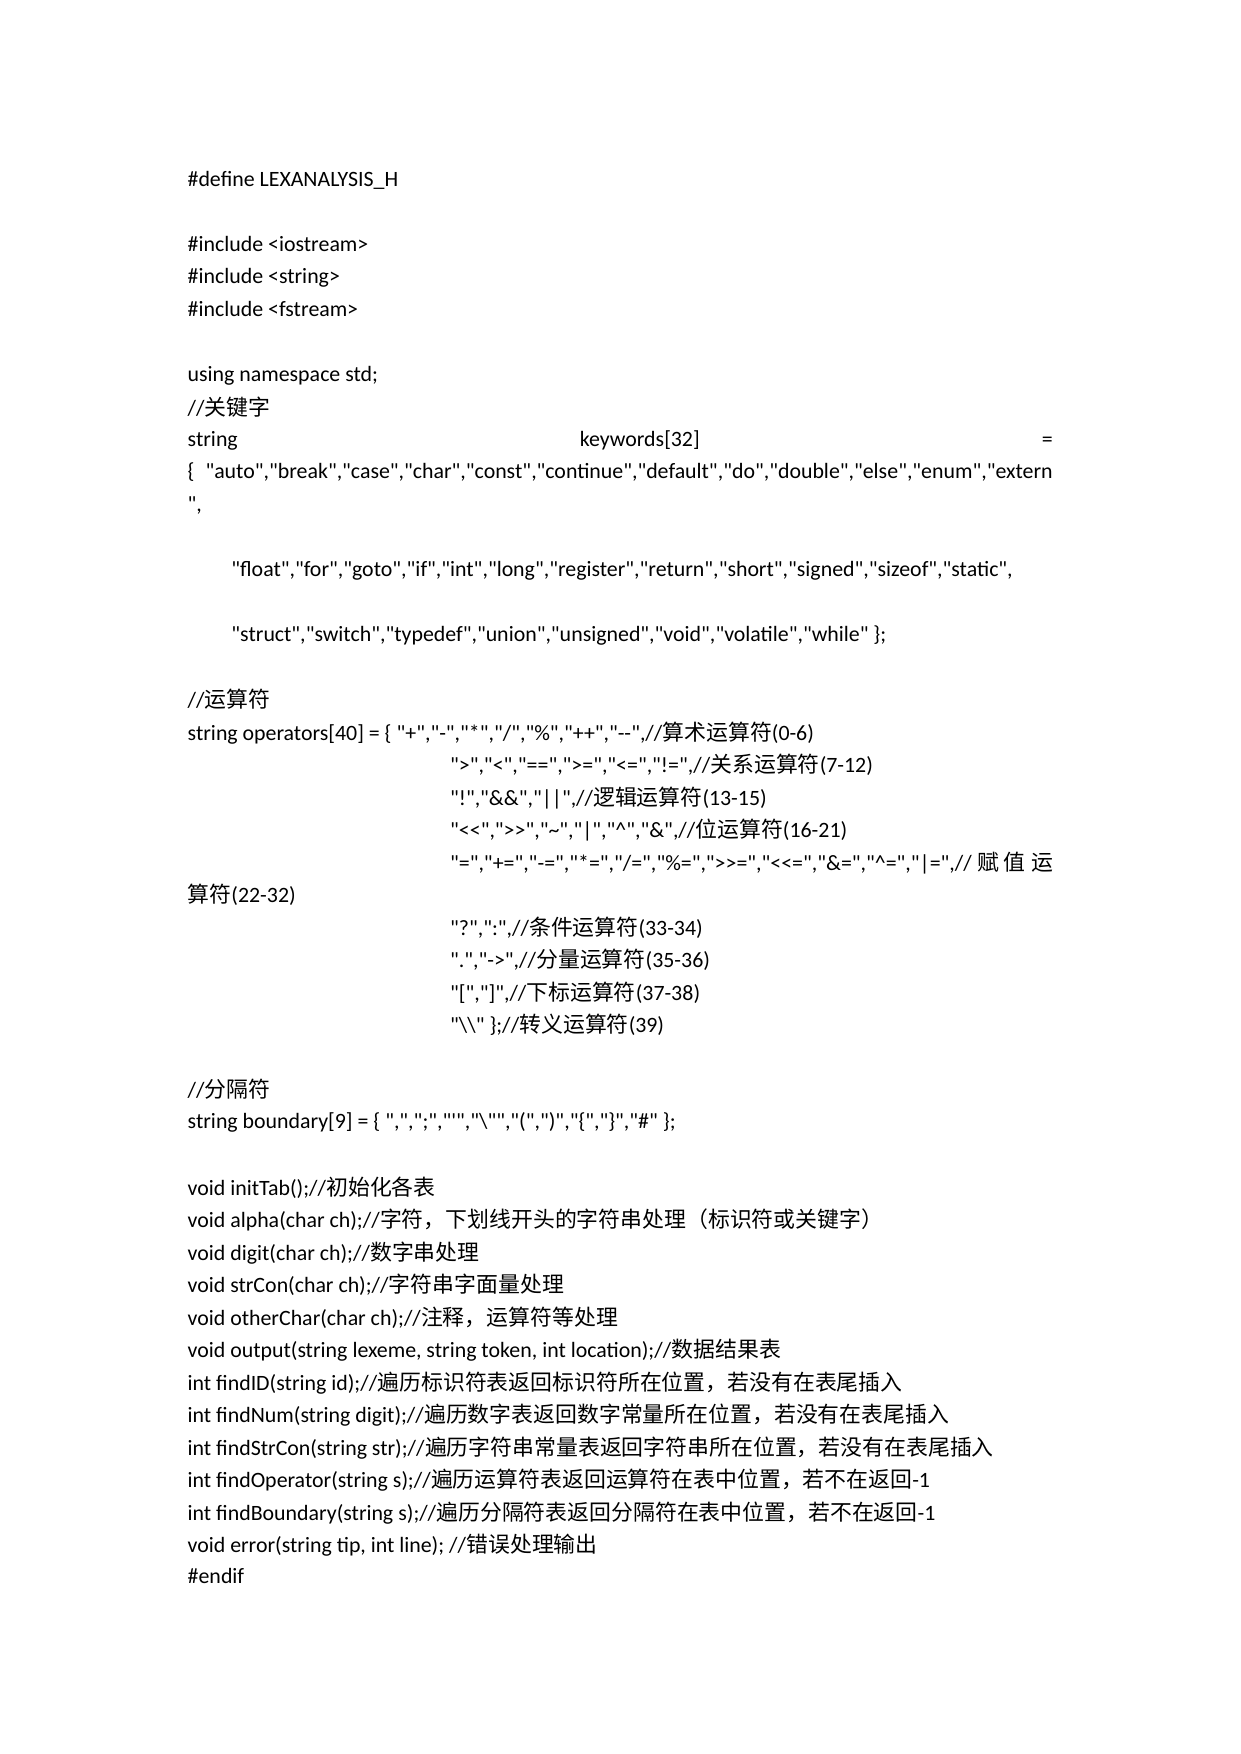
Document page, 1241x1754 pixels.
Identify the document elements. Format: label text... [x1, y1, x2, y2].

text int findBoundary(string s);//遍历分隔符表返回分隔符在表中位置，若不在返回-1 [187, 1494, 1053, 1527]
text "<<",">>","~","|","^","&",//位运算符(16-21) [187, 812, 1053, 844]
text using namespace std; [187, 357, 1053, 389]
text "!","&&","||",//逻辑运算符(13-15) [187, 779, 1053, 812]
text ".","->",//分量运算符(35-36) [187, 942, 1053, 974]
text #include <fstream> [187, 292, 1053, 324]
text #include <string> [187, 259, 1053, 292]
text void error(string tip, int line); //错误处理输出 [187, 1527, 1053, 1559]
text "[","]",//下标运算符(37-38) [187, 974, 1053, 1007]
text string keywords[32] = { "auto","break","case","char","const","continue","default","do","double","else","enum","extern", [187, 422, 1053, 519]
text int findStrCon(string str);//遍历字符串常量表返回字符串所在位置，若没有在表尾插入 [187, 1429, 1053, 1462]
text string boundary[9] = { ",",";","'","\"","(",")","{","}","#" }; [187, 1104, 1053, 1137]
text void digit(char ch);//数字串处理 [187, 1234, 1053, 1267]
text int findNum(string digit);//遍历数字表返回数字常量所在位置，若没有在表尾插入 [187, 1397, 1053, 1429]
text void otherChar(char ch);//注释，运算符等处理 [187, 1299, 1053, 1332]
text int findID(string id);//遍历标识符表返回标识符所在位置，若没有在表尾插入 [187, 1364, 1053, 1397]
text "\\" };//转义运算符(39) [187, 1007, 1053, 1039]
text void initTab();//初始化各表 [187, 1169, 1053, 1202]
text #include <iostream> [187, 227, 1053, 259]
text ">","<","==",">=","<=","!=",//关系运算符(7-12) [187, 747, 1053, 779]
text #endif [187, 1559, 1053, 1592]
text string operators[40] = { "+","-","*","/","%","++","--",//算术运算符(0-6) [187, 714, 1053, 747]
text "float","for","goto","if","int","long","register","return","short","signed","sizeof","static", [187, 519, 1053, 584]
text #define LEXANALYSIS_H [187, 162, 1053, 194]
text void alpha(char ch);//字符，下划线开头的字符串处理（标识符或关键字） [187, 1202, 1053, 1234]
text //分隔符 [187, 1072, 1053, 1104]
text void output(string lexeme, string token, int location);//数据结果表 [187, 1332, 1053, 1364]
text "struct","switch","typedef","union","unsigned","void","volatile","while" }; [187, 584, 1053, 649]
text int findOperator(string s);//遍历运算符表返回运算符在表中位置，若不在返回-1 [187, 1462, 1053, 1494]
text //运算符 [187, 682, 1053, 714]
text "?",":",//条件运算符(33-34) [187, 909, 1053, 942]
text //关键字 [187, 389, 1053, 422]
text void strCon(char ch);//字符串字面量处理 [187, 1267, 1053, 1299]
text "=","+=","-=","*=","/=","%=",">>=","<<=","&=","^=","|=",//赋值运算符(22-32) [187, 844, 1053, 909]
